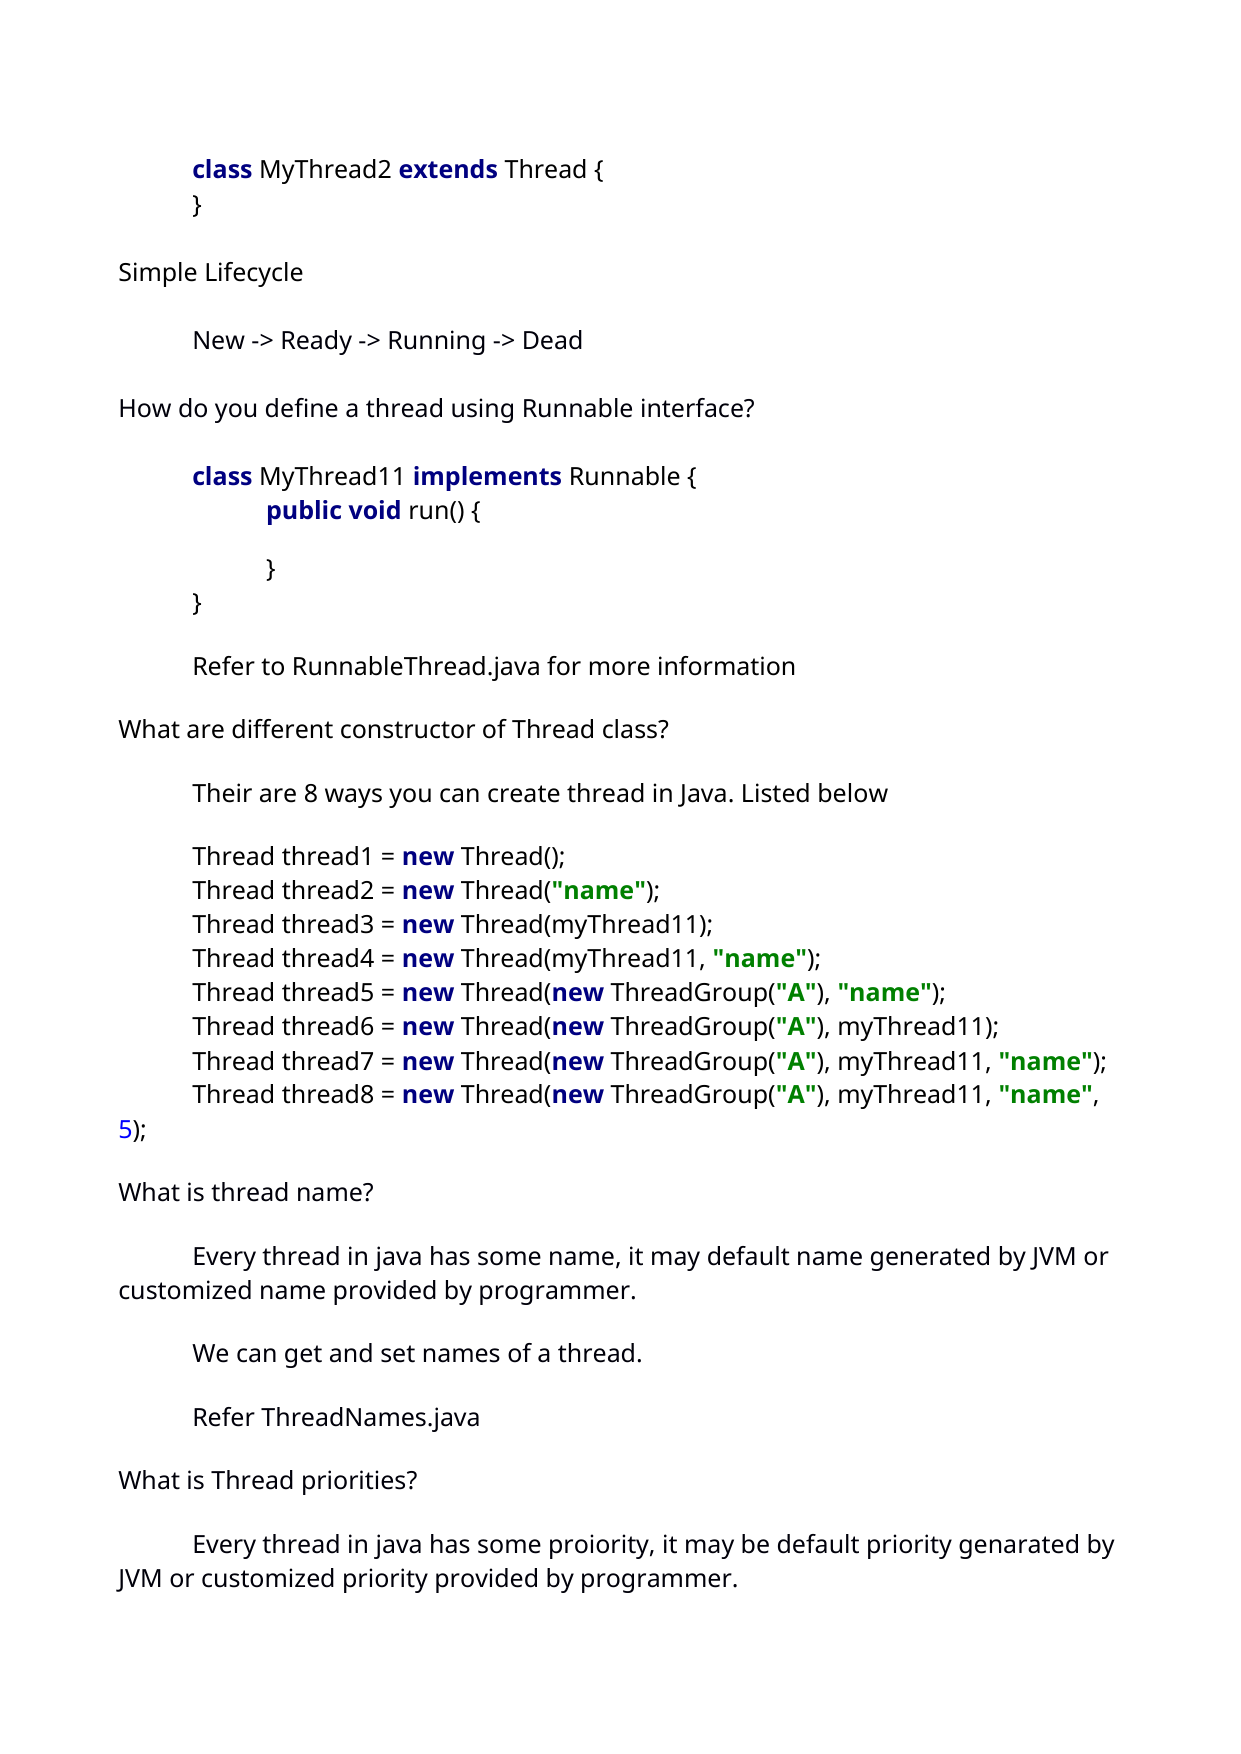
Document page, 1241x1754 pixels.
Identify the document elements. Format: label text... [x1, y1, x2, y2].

text Thread thread6 = new Thread(new ThreadGroup("A"), myThread11); [118, 1009, 1122, 1043]
text Every thread in java has some proiority, it may be default priority genarated by JVM or customized priority provided by programmer. [118, 1527, 1122, 1595]
text Thread thread3 = new Thread(myThread11); [118, 907, 1122, 941]
text What is Thread priorities? [118, 1463, 1122, 1497]
text class MyThread11 implements Runnable { [118, 459, 1122, 493]
text public void run() { [118, 493, 1122, 527]
text Their are 8 ways you can create thread in Java. Listed below [118, 775, 1122, 809]
text How do you define a thread using Runnable interface? [118, 391, 1122, 425]
text Thread thread2 = new Thread("name"); [118, 873, 1122, 907]
text Thread thread5 = new Thread(new ThreadGroup("A"), "name"); [118, 975, 1122, 1009]
text Thread thread7 = new Thread(new ThreadGroup("A"), myThread11, "name"); [118, 1043, 1122, 1077]
text New -> Ready -> Running -> Dead [118, 322, 1122, 357]
text We can get and set names of a thread. [118, 1336, 1122, 1370]
text What is thread name? [118, 1175, 1122, 1209]
text Thread thread1 = new Thread(); [118, 839, 1122, 873]
text } [118, 584, 1122, 619]
text Every thread in java has some name, it may default name generated by JVM or customized name provided by programmer. [118, 1238, 1122, 1306]
text Simple Lifecycle [118, 254, 1122, 288]
text Refer ThreadNames.java [118, 1399, 1122, 1433]
text Thread thread8 = new Thread(new ThreadGroup("A"), myThread11, "name", 5); [118, 1077, 1122, 1145]
text } [118, 551, 1122, 584]
text Thread thread4 = new Thread(myThread11, "name"); [118, 941, 1122, 975]
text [118, 118, 1122, 220]
text What are different constructor of Thread class? [118, 712, 1122, 746]
text Refer to RunnableThread.java for more information [118, 648, 1122, 682]
